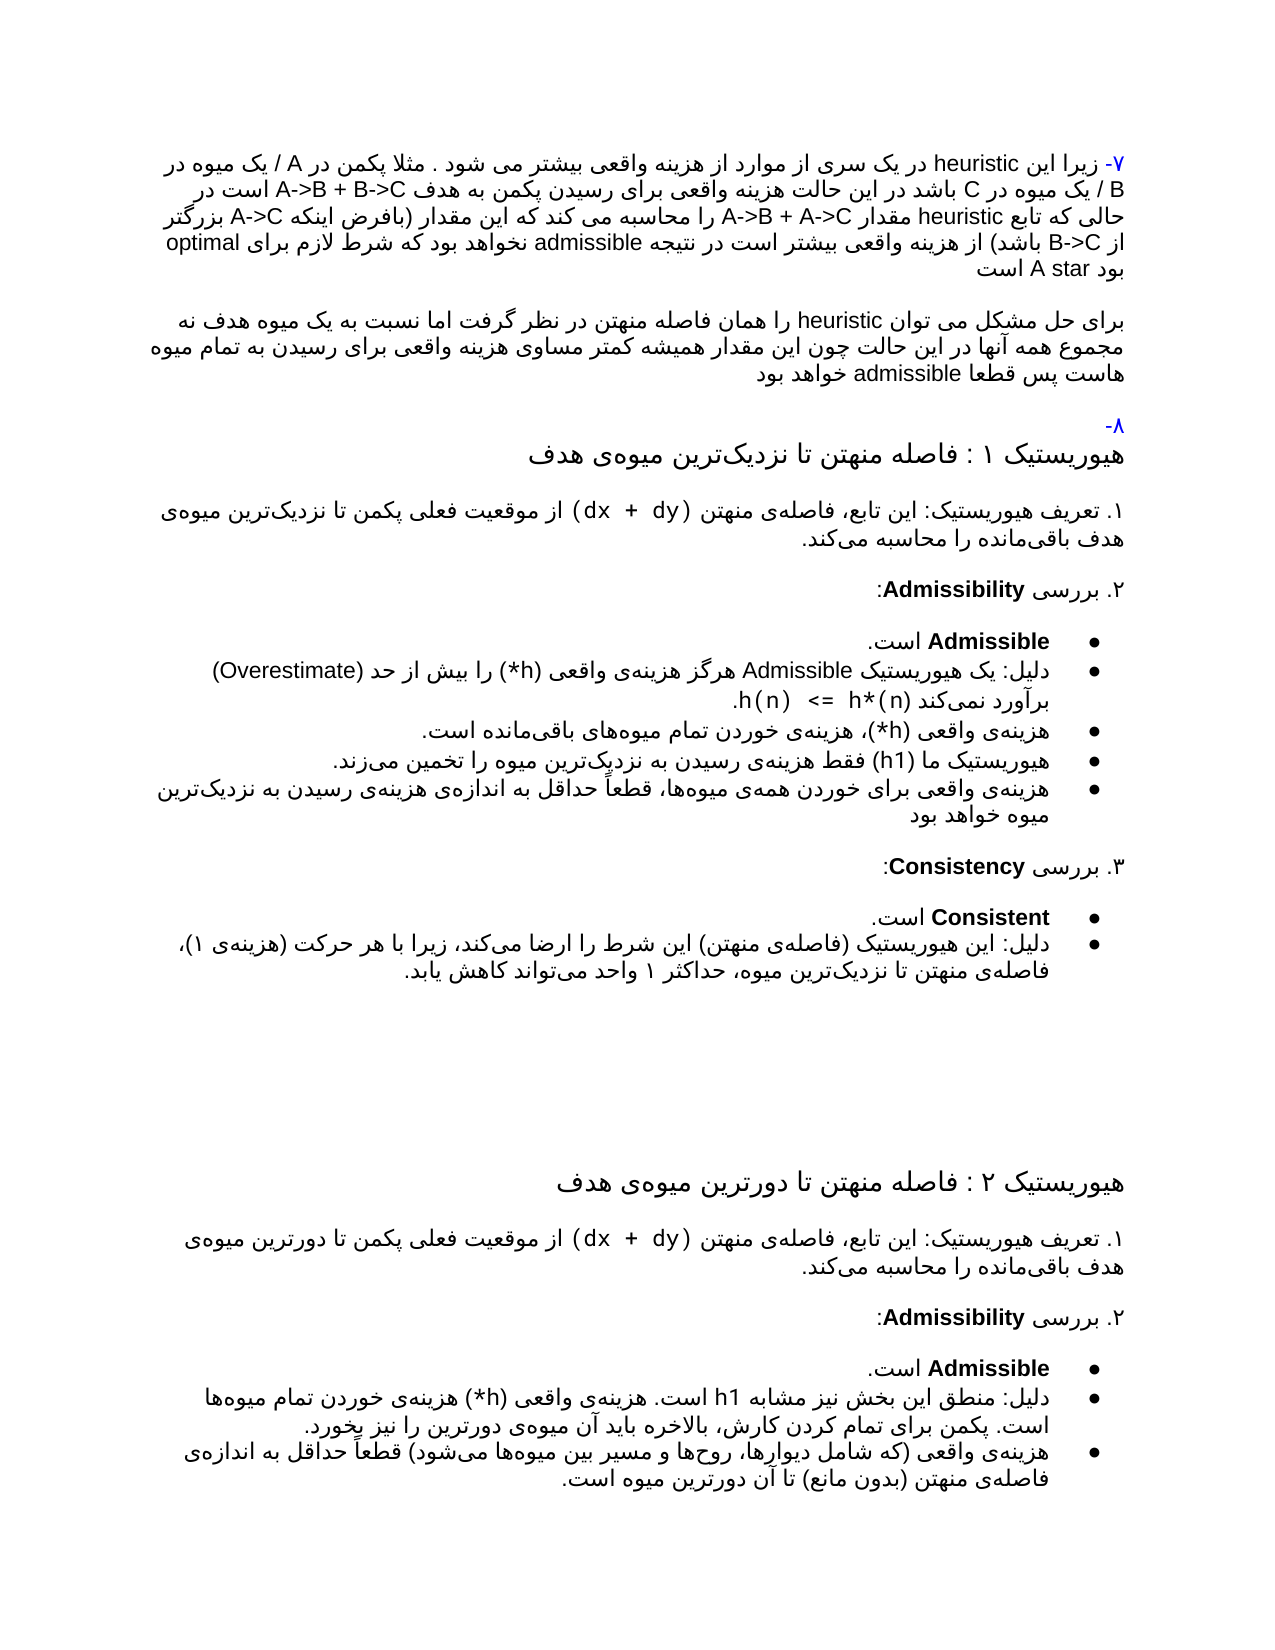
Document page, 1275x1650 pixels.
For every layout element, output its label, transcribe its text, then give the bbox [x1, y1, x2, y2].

text ۳. بررسی Consistency: [150, 853, 1125, 879]
text ۷- زیرا این heuristic در یک سری از موارد از هزینه واقعی بیشتر می شود . مثلا پکمن در A / یک میوه در B / یک میوه در C باشد در این حالت هزینه واقعی برای رسیدن پکمن به هدف A->B + B->C است در حالی که تابع heuristic مقدار A->B + A->C را محاسبه می کند که این مقدار (بافرض اینکه A->C بزرگتر از B->C باشد) از هزینه واقعی بیشتر است در نتیجه admissible نخواهد بود که شرط لازم برای optimal بود A star است [150, 150, 1125, 282]
list هزینه‌ی واقعی (h*)، هزینه‌ی خوردن تمام میوه‌های باقی‌مانده است. [150, 714, 1087, 745]
list هزینه‌ی واقعی (که شامل دیوارها، روح‌ها و مسیر بین میوه‌ها می‌شود) قطعاً حداقل به اندازه‌ی فاصله‌ی منهتن (بدون مانع) تا آن دورترین میوه است. [150, 1438, 1087, 1491]
list دلیل: این هیوریستیک (فاصله‌ی منهتن) این شرط را ارضا می‌کند، زیرا با هر حرکت (هزینه‌ی ۱)، فاصله‌ی منهتن تا نزدیک‌ترین میوه، حداکثر ۱ واحد می‌تواند کاهش یابد. [150, 930, 1087, 983]
list دلیل: منطق این بخش نیز مشابه h1 است. هزینه‌ی واقعی (h*) هزینه‌ی خوردن تمام میوه‌ها است. پکمن برای تمام کردن کارش، بالاخره باید آن میوه‌ی دورترین را نیز بخورد. [150, 1382, 1087, 1438]
list Admissible است. [150, 628, 1087, 654]
text ۱. تعریف هیوریستیک: این تابع، فاصله‌ی منهتن (dx + dy) از موقعیت فعلی پکمن تا نزدیک‌ترین میوه‌ی هدف باقی‌مانده را محاسبه می‌کند. [150, 495, 1125, 551]
text برای حل مشکل می توان heuristic را همان فاصله منهتن در نظر گرفت اما نسبت به یک میوه هدف نه مجموع همه آنها در این حالت چون این مقدار همیشه کمتر مساوی هزینه واقعی برای رسیدن به تمام میوه هاست پس قطعا admissible خواهد بود ۸- هیوریستیک ۱ : فاصله منهتن تا نزدیک‌ترین میوه‌ی هدف [150, 307, 1125, 470]
list هیوریستیک ما (h1) فقط هزینه‌ی رسیدن به نزدیک‌ترین میوه را تخمین می‌زند. [150, 745, 1087, 775]
text ۱. تعریف هیوریستیک: این تابع، فاصله‌ی منهتن (dx + dy) از موقعیت فعلی پکمن تا دورترین میوه‌ی هدف باقی‌مانده را محاسبه می‌کند. [150, 1222, 1125, 1279]
list Consistent است. [150, 904, 1087, 930]
subtitle هیوریستیک ۲ : فاصله منهتن تا دورترین میوه‌ی هدف [150, 1166, 1125, 1197]
list Admissible است. [150, 1355, 1087, 1382]
list هزینه‌ی واقعی برای خوردن همه‌ی میوه‌ها، قطعاً حداقل به اندازه‌ی هزینه‌ی رسیدن به نزدیک‌ترین میوه خواهد بود [150, 775, 1087, 828]
text ۲. بررسی Admissibility: [150, 576, 1125, 603]
text ۲. بررسی Admissibility: [150, 1304, 1125, 1330]
list دلیل: یک هیوریستیک Admissible هرگز هزینه‌ی واقعی (h*) را بیش از حد (Overestimate) برآورد نمی‌کند (h(n) <= h*(n. [150, 654, 1087, 714]
